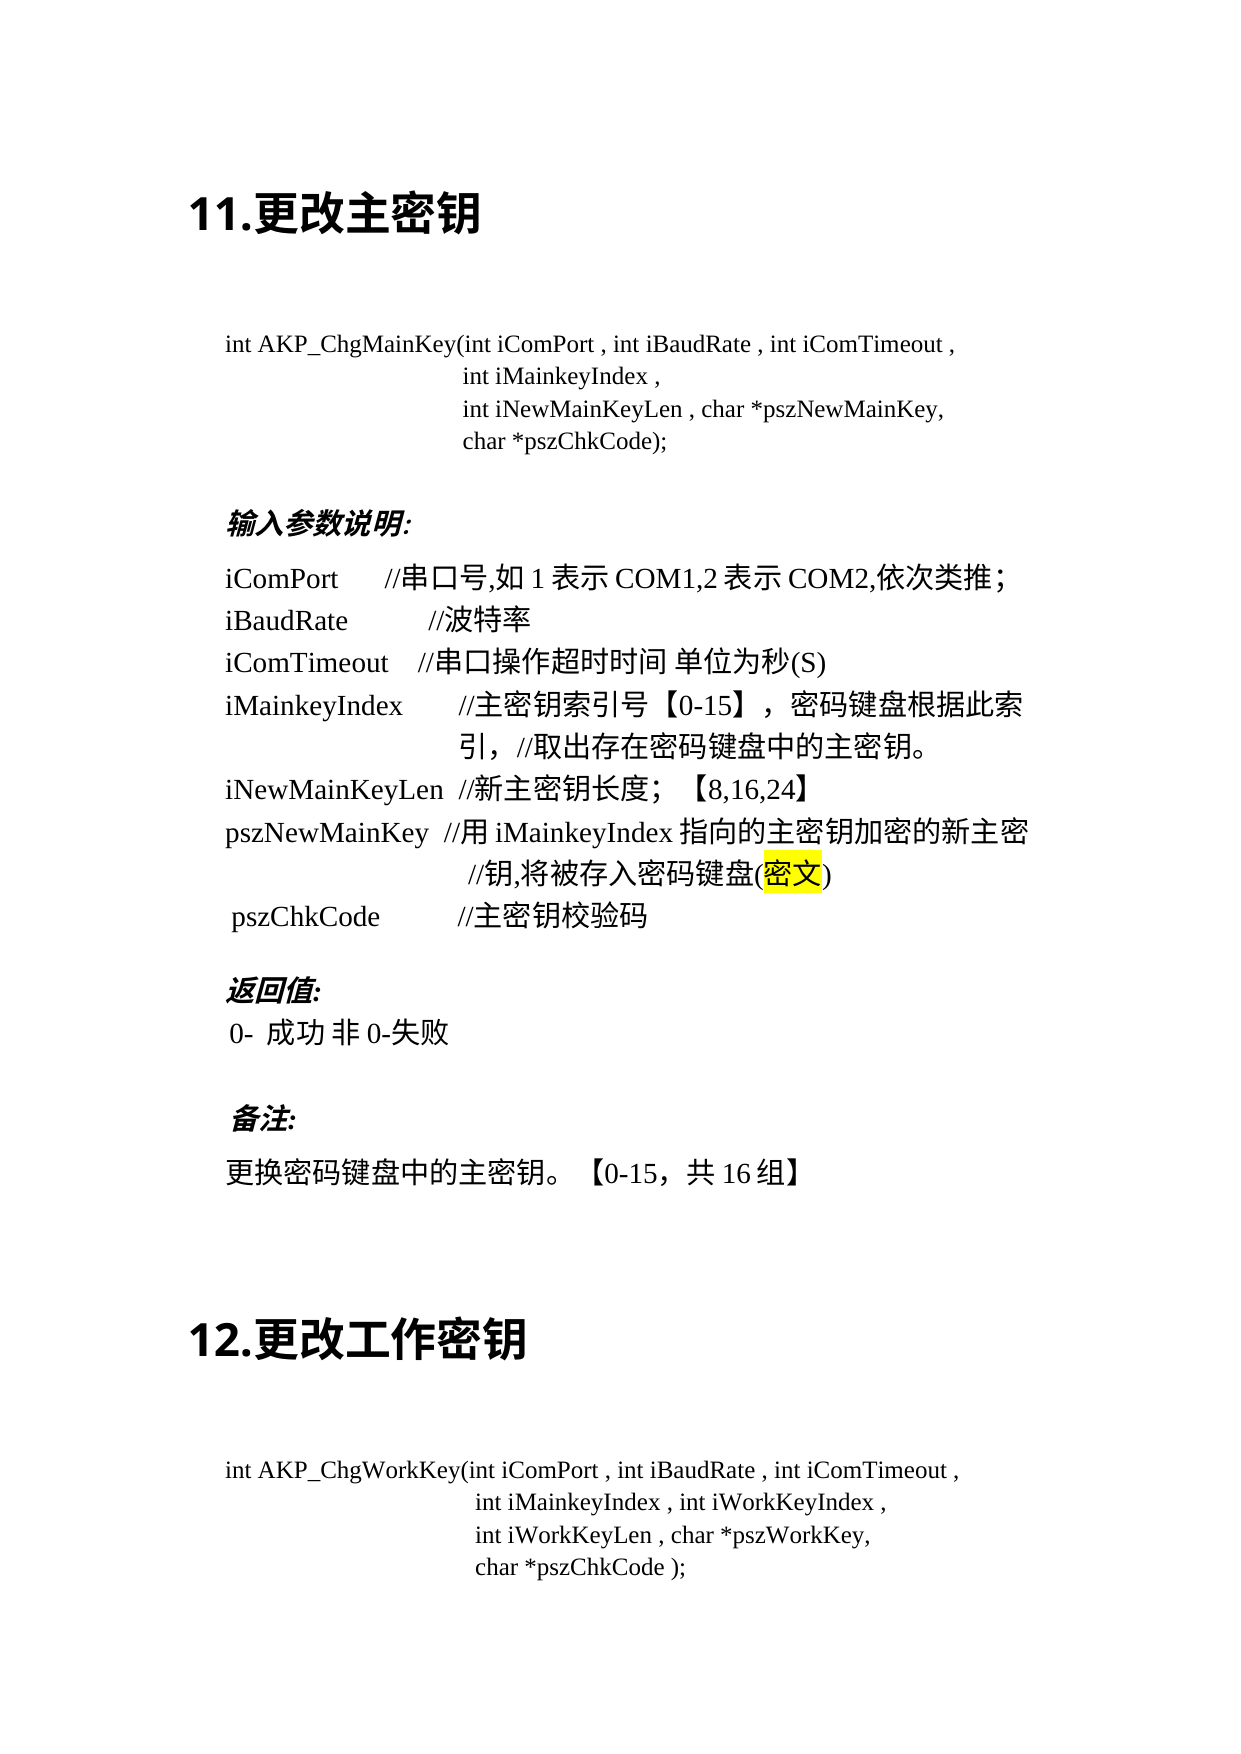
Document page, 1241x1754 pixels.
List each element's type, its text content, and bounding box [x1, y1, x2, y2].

text pszNewMainKey //用iMainkeyIndex指向的主密钥加密的新主密 [225, 808, 1053, 850]
list 成功 非0-失败 [229, 1010, 1053, 1052]
text 更换密码键盘中的主密钥。【0-15，共16组】 [225, 1149, 1053, 1192]
text int AKP_ChgMainKey(int iComPort , int iBaudRate , int iComTimeout , [225, 327, 1053, 359]
text int iWorkKeyLen , char *pszWorkKey, [225, 1518, 1053, 1551]
text 返回值: [225, 967, 1053, 1010]
text char *pszChkCode ); [225, 1551, 1053, 1583]
text int iMainkeyIndex , int iWorkKeyIndex , [225, 1486, 1053, 1518]
text //钥,将被存入密码键盘(密文) [822, 850, 1053, 893]
text char *pszChkCode); [225, 424, 1053, 457]
subtitle 11.更改主密钥 [187, 162, 1053, 259]
text iComPort //串口号,如1表示COM1,2表示COM2,依次类推； [225, 554, 1053, 597]
text 备注: [187, 1084, 1053, 1149]
text pszChkCode //主密钥校验码 [187, 893, 1053, 935]
text int iNewMainKeyLen , char *pszNewMainKey, [225, 392, 1053, 424]
text iNewMainKeyLen //新主密钥长度；【8,16,24】 [225, 766, 1053, 808]
text int iMainkeyIndex , [225, 359, 1053, 392]
text //钥,将被存入密码键盘(密文) [439, 850, 764, 893]
subtitle 12.更改工作密钥 [187, 1288, 1053, 1386]
text iComTimeout //串口操作超时时间 单位为秒(S) [225, 639, 1053, 681]
text int AKP_ChgWorkKey(int iComPort , int iBaudRate , int iComTimeout , [225, 1453, 1053, 1486]
text iBaudRate //波特率 [225, 597, 1053, 639]
text 输入参数说明： [225, 489, 1053, 554]
text iMainkeyIndex //主密钥索引号【0-15】，密码键盘根据此索引，//取出存在密码键盘中的主密钥。 [225, 681, 1053, 766]
